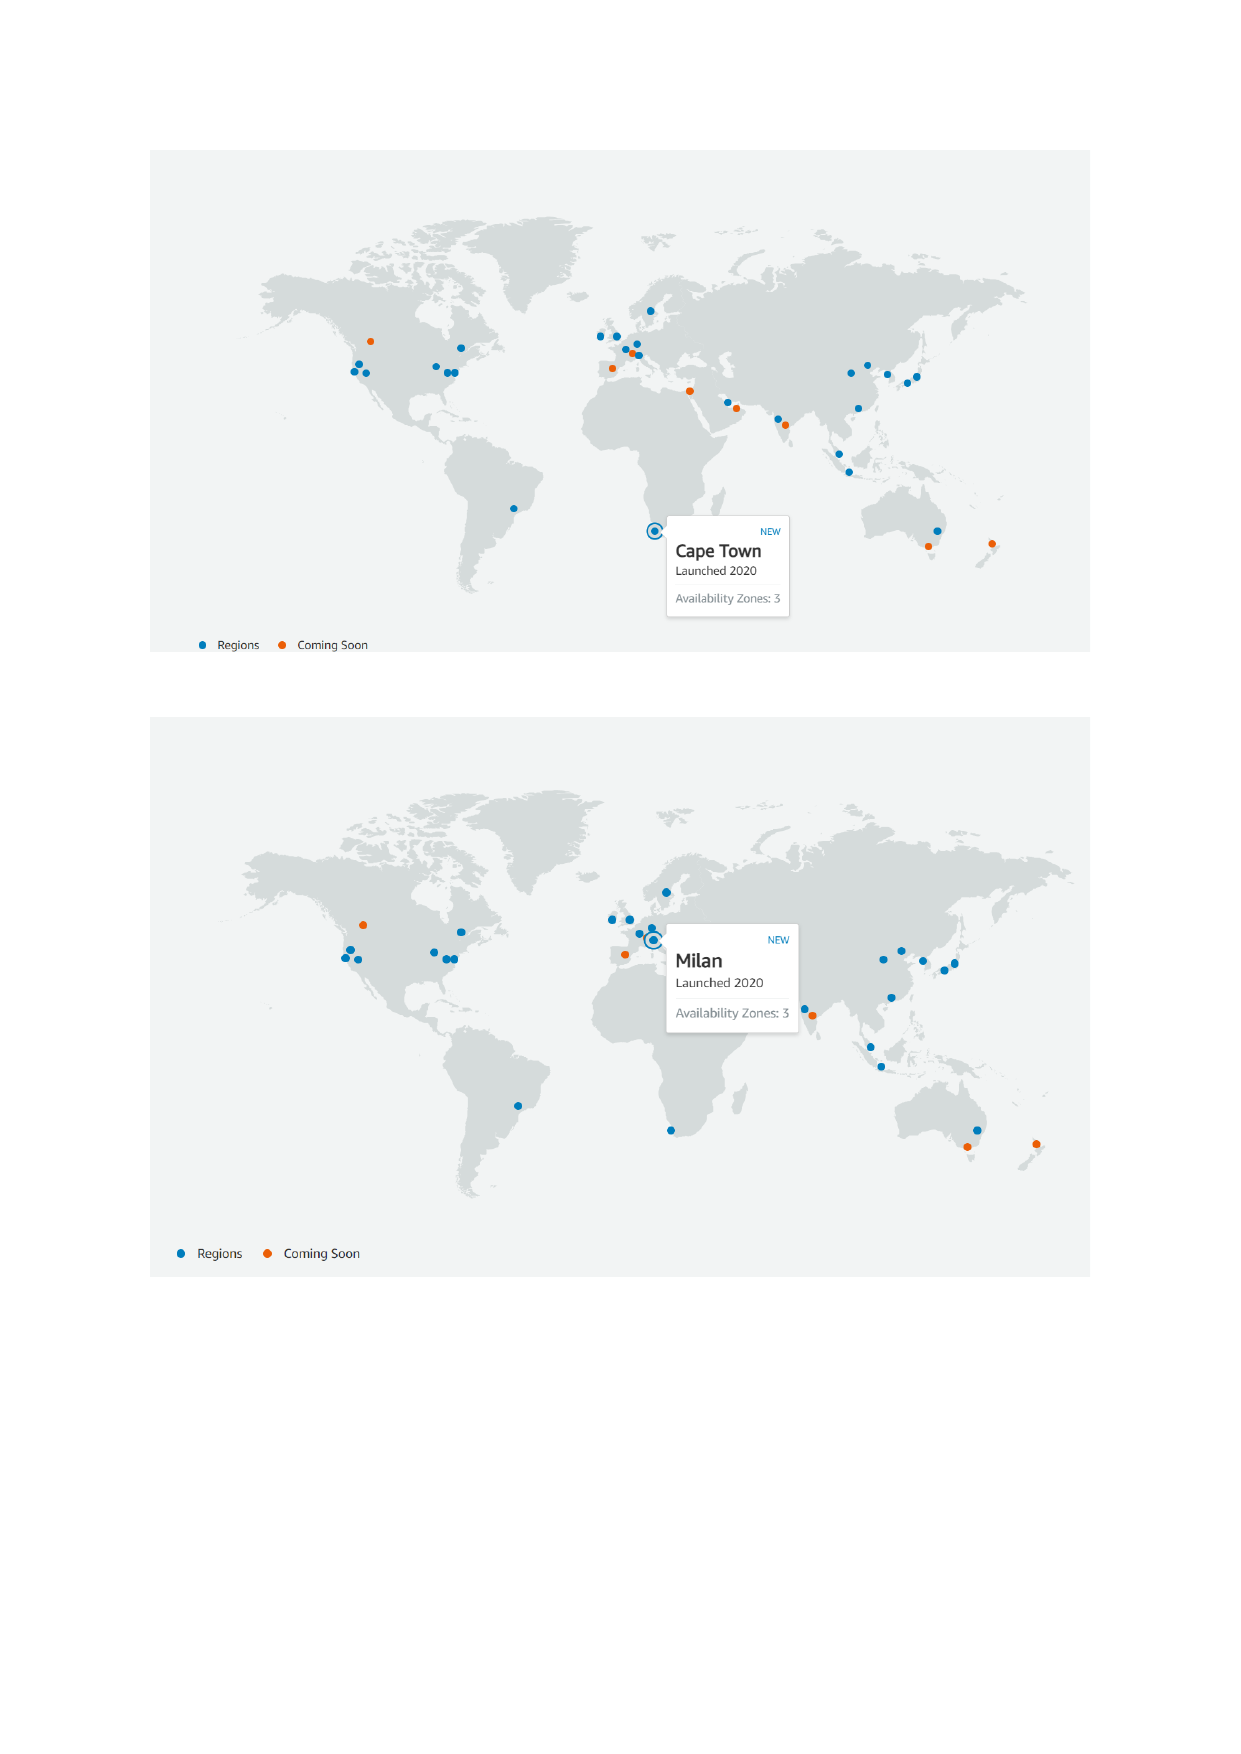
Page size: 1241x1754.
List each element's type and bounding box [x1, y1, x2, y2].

picture [150, 717, 1091, 1277]
picture [150, 150, 1091, 652]
